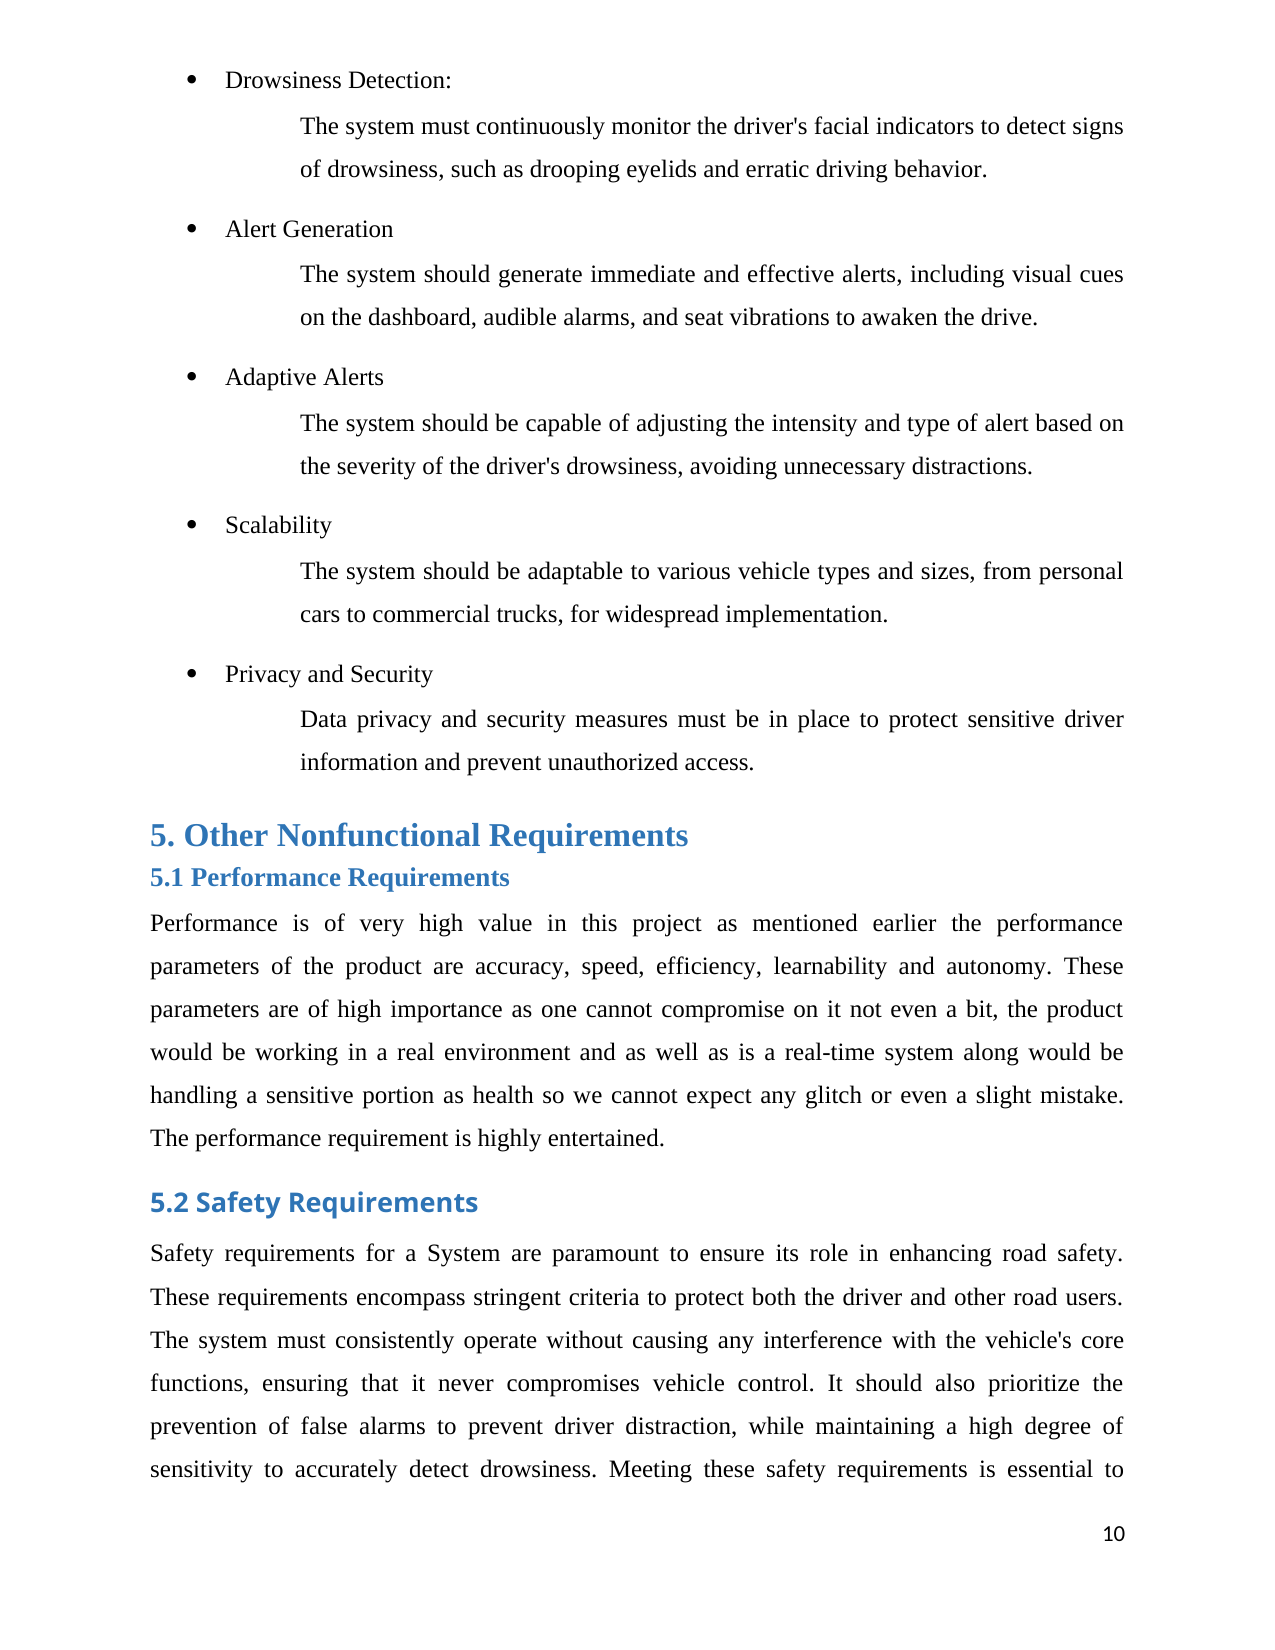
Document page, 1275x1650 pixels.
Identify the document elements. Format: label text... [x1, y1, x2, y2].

subtitle 5. Other Nonfunctional Requirements [150, 816, 1125, 854]
text The system should generate immediate and effective alerts, including visual cues on the dashboard, audible alarms, and seat vibrations to awaken the drive. [300, 259, 1125, 331]
list Drowsiness Detection: [187, 66, 1125, 94]
subtitle 5.1 Performance Requirements [150, 861, 1125, 892]
text Performance is of very high value in this project as mentioned earlier the performance parameters of the product are accuracy, speed, efficiency, learnability and autonomy. These parameters are of high importance as one cannot compromise on it not even a bit, the product would be working in a real environment and as well as is a real-time system along would be handling a sensitive portion as health so we cannot expect any glitch or even a slight mistake. The performance requirement is highly entertained. [150, 908, 1125, 1152]
list Adaptive Alerts [187, 362, 1125, 391]
text The system must continuously monitor the driver's facial indicators to detect signs of drowsiness, such as drooping eyelids and erratic driving behavior. [300, 111, 1125, 183]
list Privacy and Security [187, 659, 1125, 688]
list Scalability [187, 511, 1125, 539]
subtitle 5.2 Safety Requirements [150, 1183, 1125, 1220]
text The system should be adaptable to various vehicle types and sizes, from personal cars to commercial trucks, for widespread implementation. [300, 556, 1125, 628]
text The system should be capable of adjusting the intensity and type of alert based on the severity of the driver's drowsiness, avoiding unnecessary distractions. [300, 408, 1125, 479]
text Data privacy and security measures must be in place to protect sensitive driver information and prevent unauthorized access. [300, 704, 1125, 776]
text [150, 1238, 1125, 1483]
list Alert Generation [187, 214, 1125, 243]
